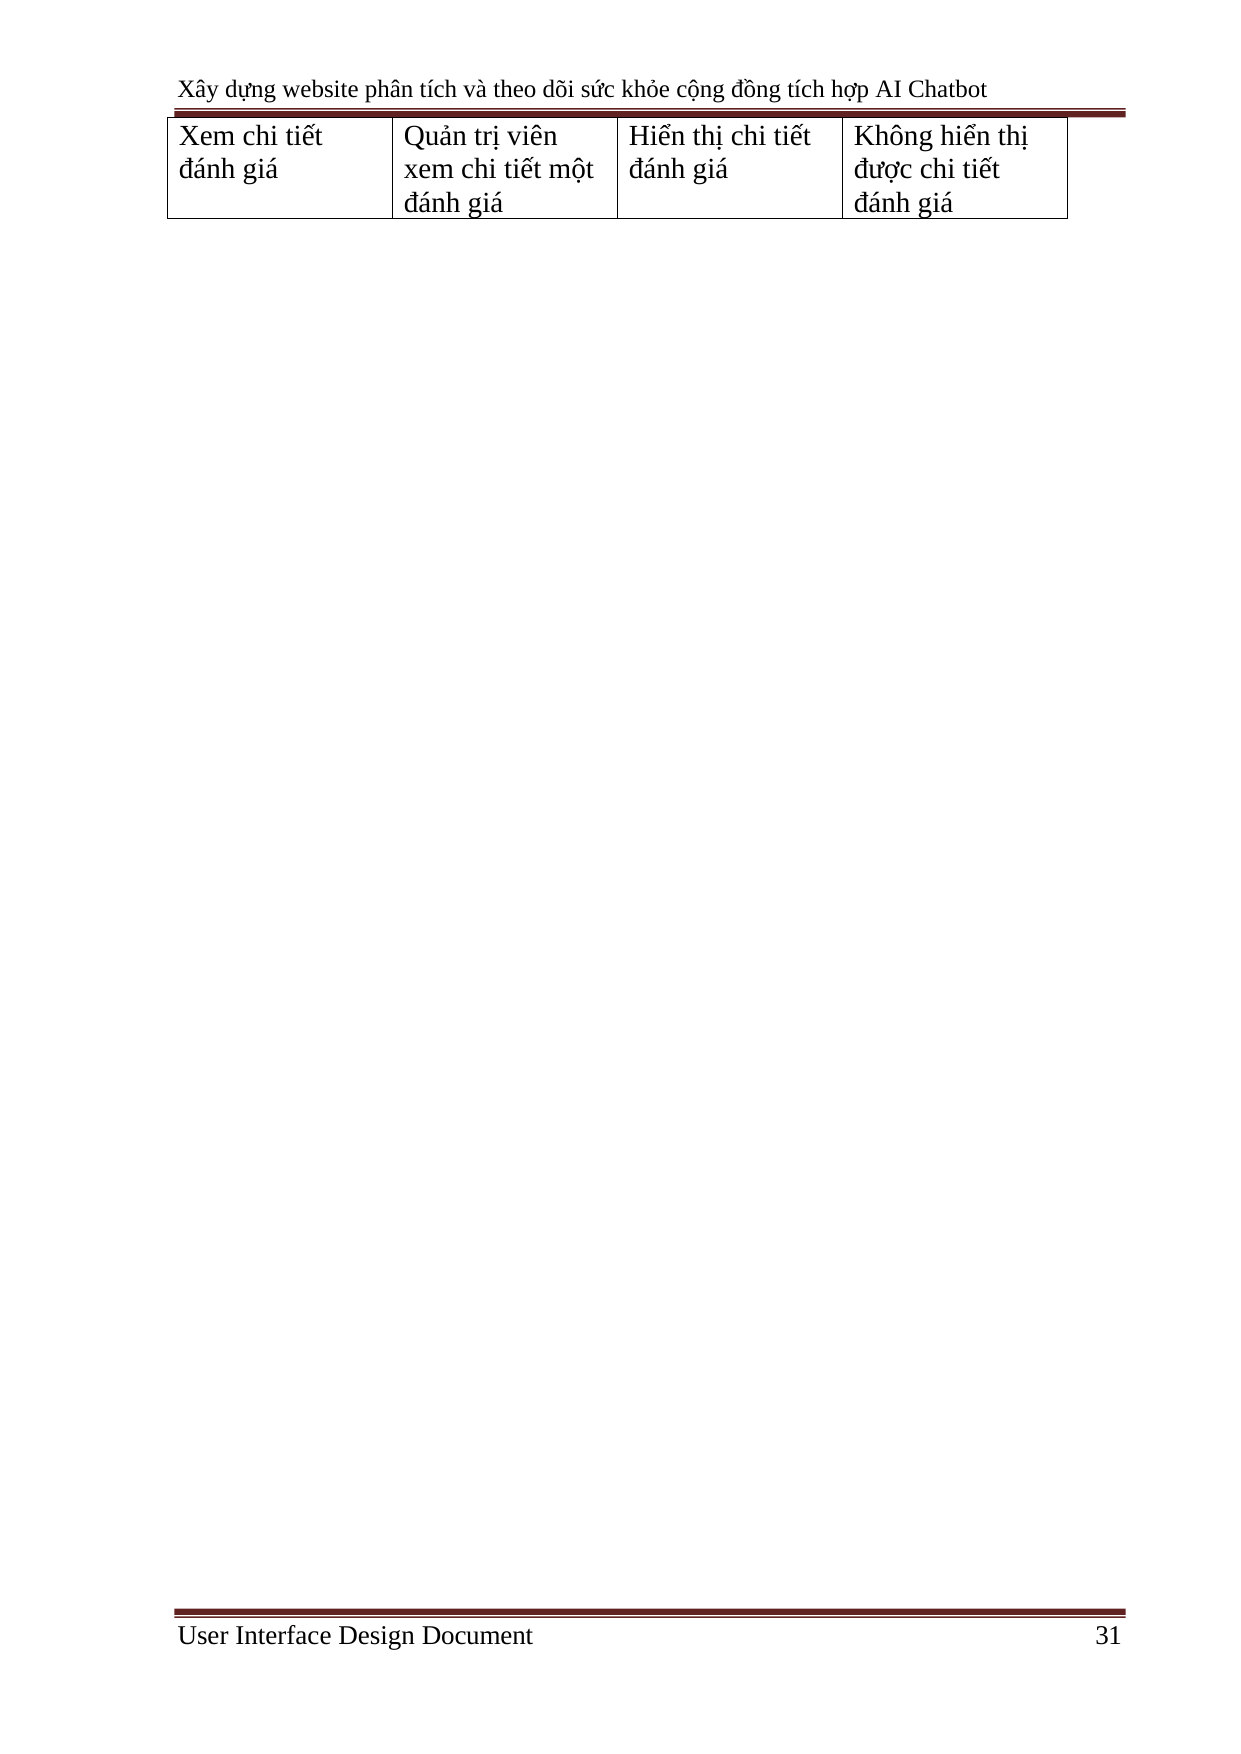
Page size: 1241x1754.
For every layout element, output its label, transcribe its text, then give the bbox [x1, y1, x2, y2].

table_cell Xem chi tiết đánh giá [168, 118, 392, 218]
table_cell Hiển thị chi tiết đánh giá [618, 118, 842, 218]
table_cell Không hiển thị được chi tiết đánh giá [843, 118, 1067, 218]
table_cell Quản trị viên xem chi tiết một đánh giá [393, 118, 617, 218]
